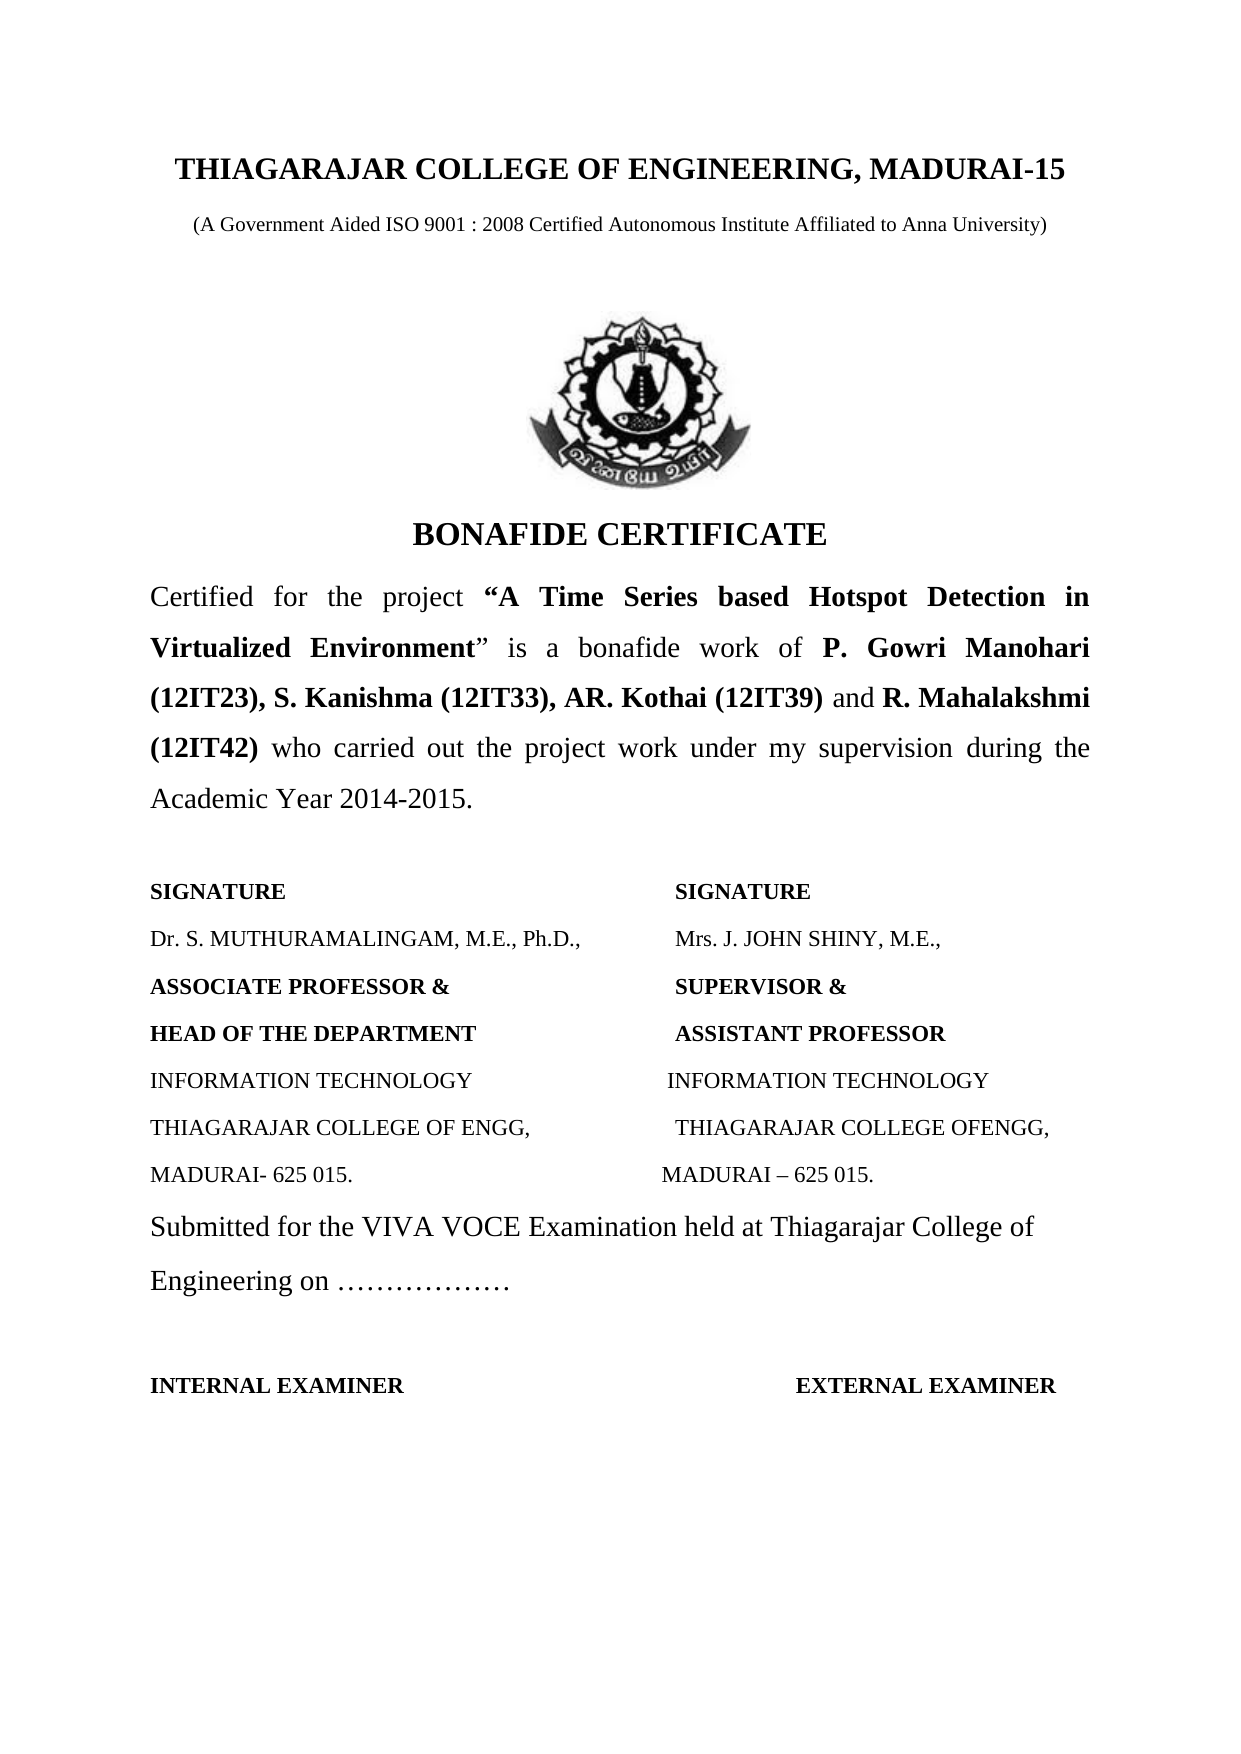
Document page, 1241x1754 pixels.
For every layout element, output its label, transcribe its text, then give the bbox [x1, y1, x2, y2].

text ASSOCIATE PROFESSOR & SUPERVISOR & [150, 973, 1090, 999]
text Submitted for the VIVA VOCE Examination held at Thiagarajar College of [150, 1209, 1090, 1242]
text (A Government Aided ISO 9001 : 2008 Certified Autonomous Institute Affiliated to Anna University) [150, 212, 1090, 236]
text MADURAI- 625 015. MADURAI – 625 015. [150, 1161, 1090, 1188]
text THIAGARAJAR COLLEGE OF ENGG, THIAGARAJAR COLLEGE OFENGG, [150, 1114, 1090, 1141]
text INFORMATION TECHNOLOGY INFORMATION TECHNOLOGY [150, 1067, 1090, 1093]
text THIAGARAJAR COLLEGE OF ENGINEERING, MADURAI-15 [150, 150, 1090, 186]
text BONAFIDE CERTIFICATE [150, 515, 1090, 553]
picture [526, 311, 752, 490]
text HEAD OF THE DEPARTMENT ASSISTANT PROFESSOR [150, 1020, 1090, 1046]
text Dr. S. MUTHURAMALINGAM, M.E., Ph.D., Mrs. J. JOHN SHINY, M.E., [150, 926, 1090, 952]
text SIGNATURE SIGNATURE [150, 878, 1090, 905]
text Certified for the project “A Time Series based Hotspot Detection in Virtualized Environment” is a bonafide work of P. Gowri Manohari (12IT23), S. Kanishma (12IT33), AR. Kothai (12IT39) and R. Mahalakshmi (12IT42) who carried out the project work under my supervision during the Academic Year 2014-2015. [150, 579, 1090, 814]
text Engineering on ……………… [150, 1263, 1090, 1297]
text INTERNAL EXAMINER EXTERNAL EXAMINER [150, 1372, 1090, 1398]
